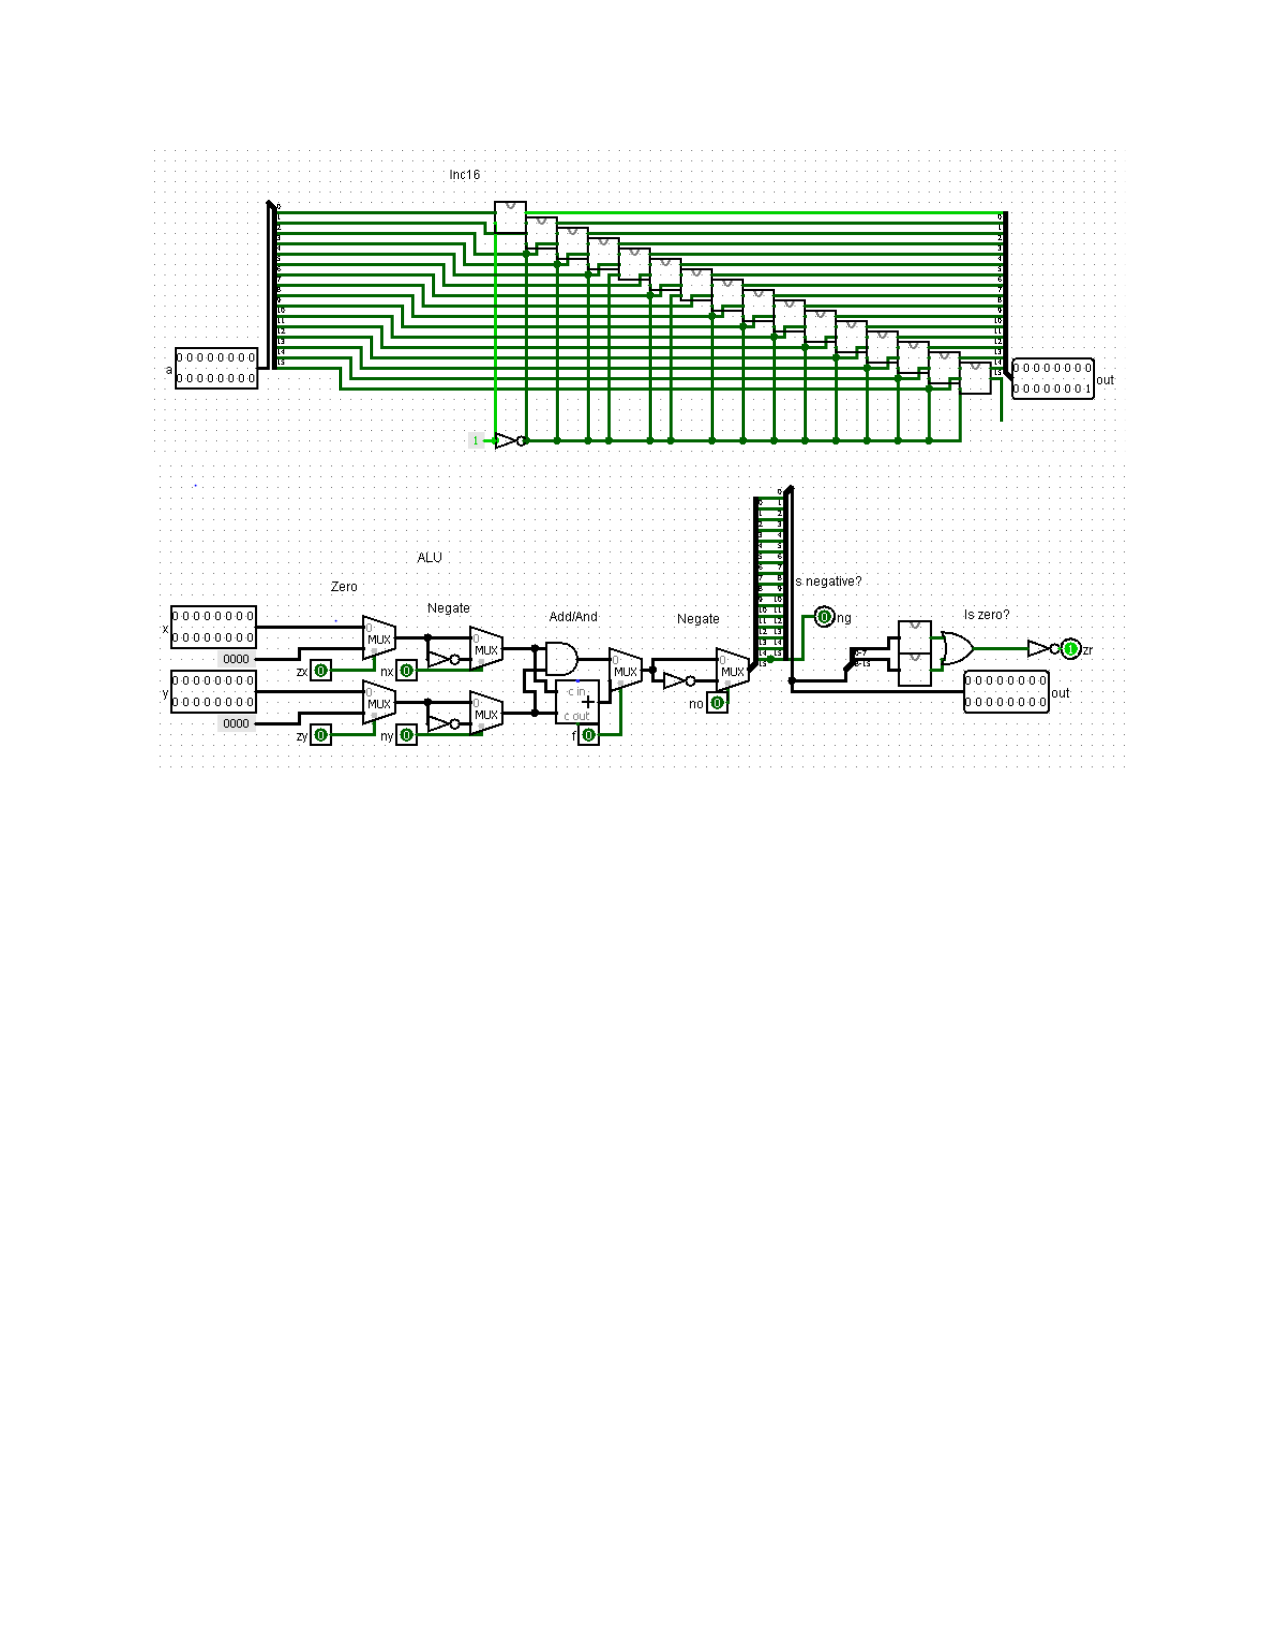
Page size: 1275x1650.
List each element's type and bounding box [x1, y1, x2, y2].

picture [150, 459, 1125, 775]
picture [150, 150, 1125, 458]
